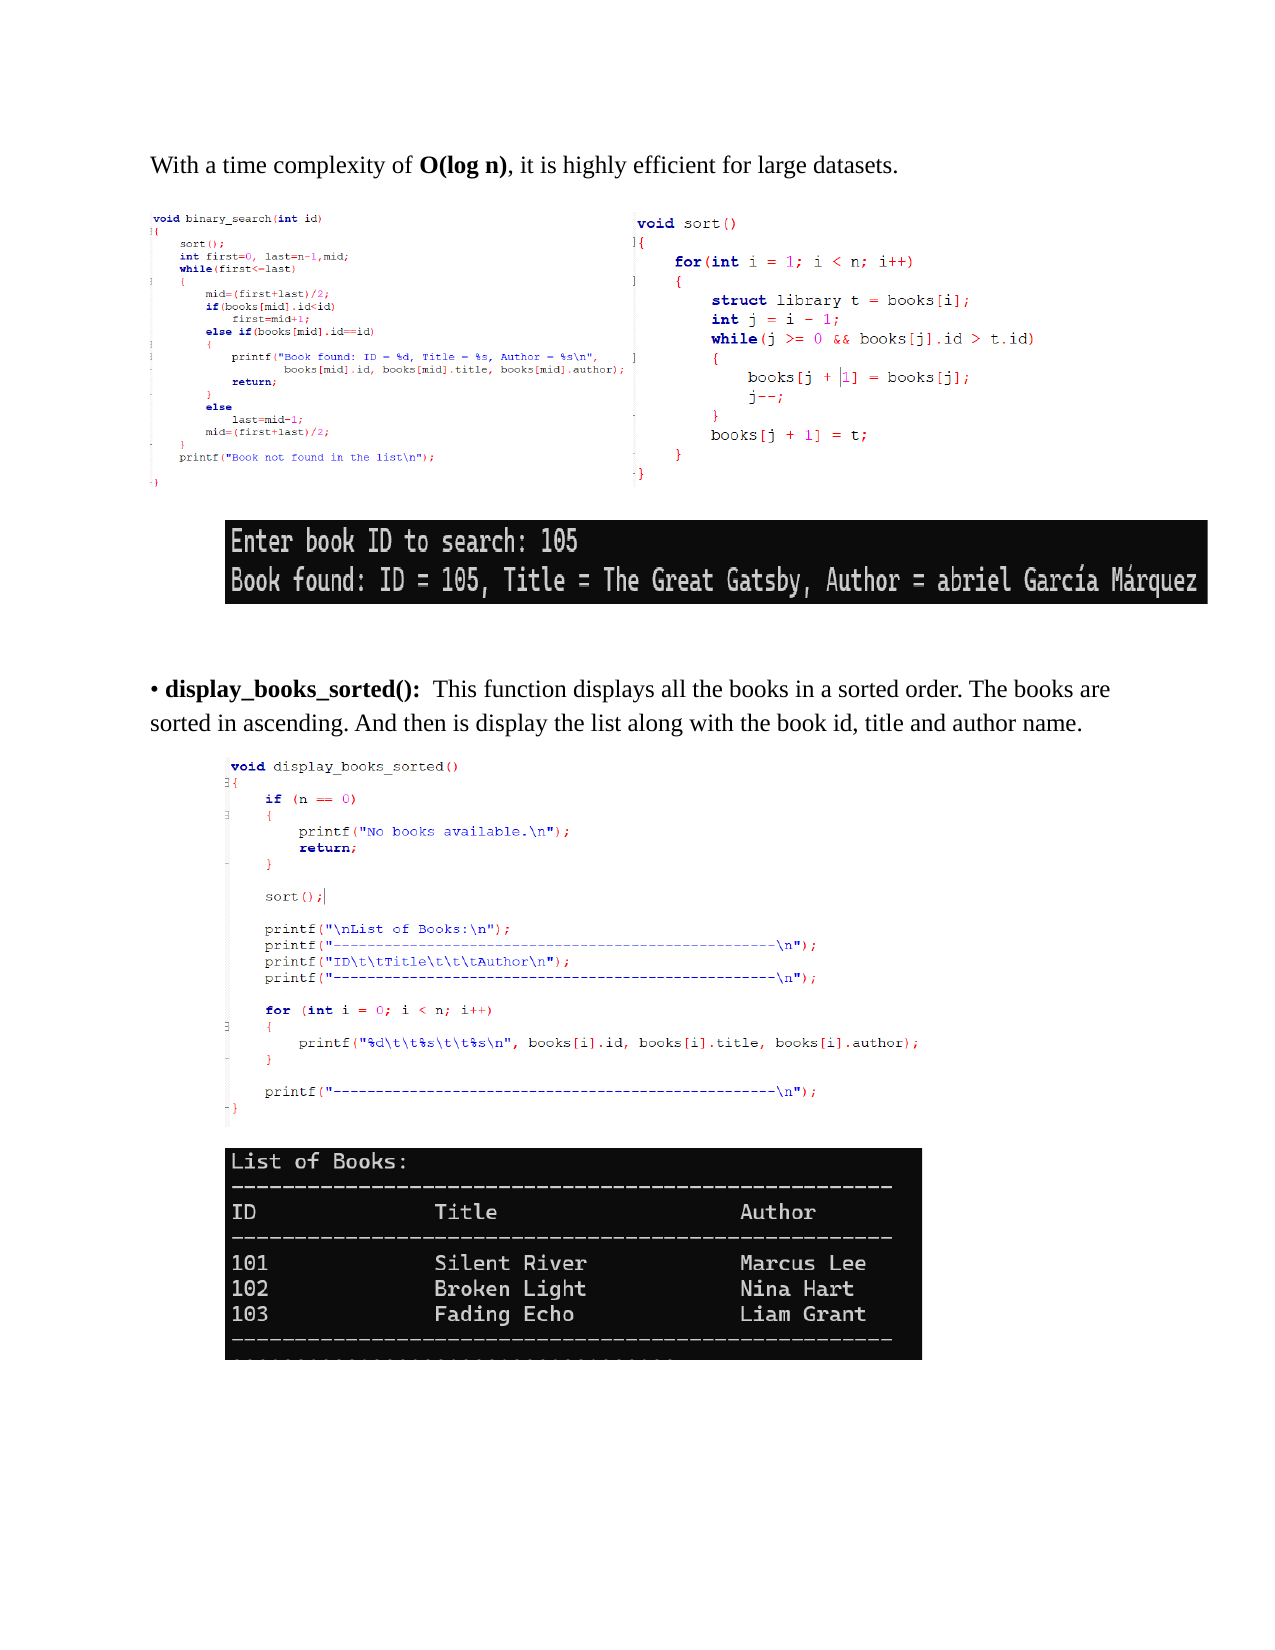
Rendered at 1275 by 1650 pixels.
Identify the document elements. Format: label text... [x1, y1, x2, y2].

picture [633, 212, 1043, 487]
picture [225, 520, 1208, 604]
picture [150, 212, 627, 487]
text • display_books_sorted(): This function displays all the books in a sorted order. The books are sorted in ascending. And then is display the list along with the book id, title and author name. [150, 674, 1125, 736]
text With a time complexity of O(log n), it is highly efficient for large datasets. [150, 150, 1125, 179]
picture [225, 757, 920, 1127]
picture [225, 1148, 923, 1360]
